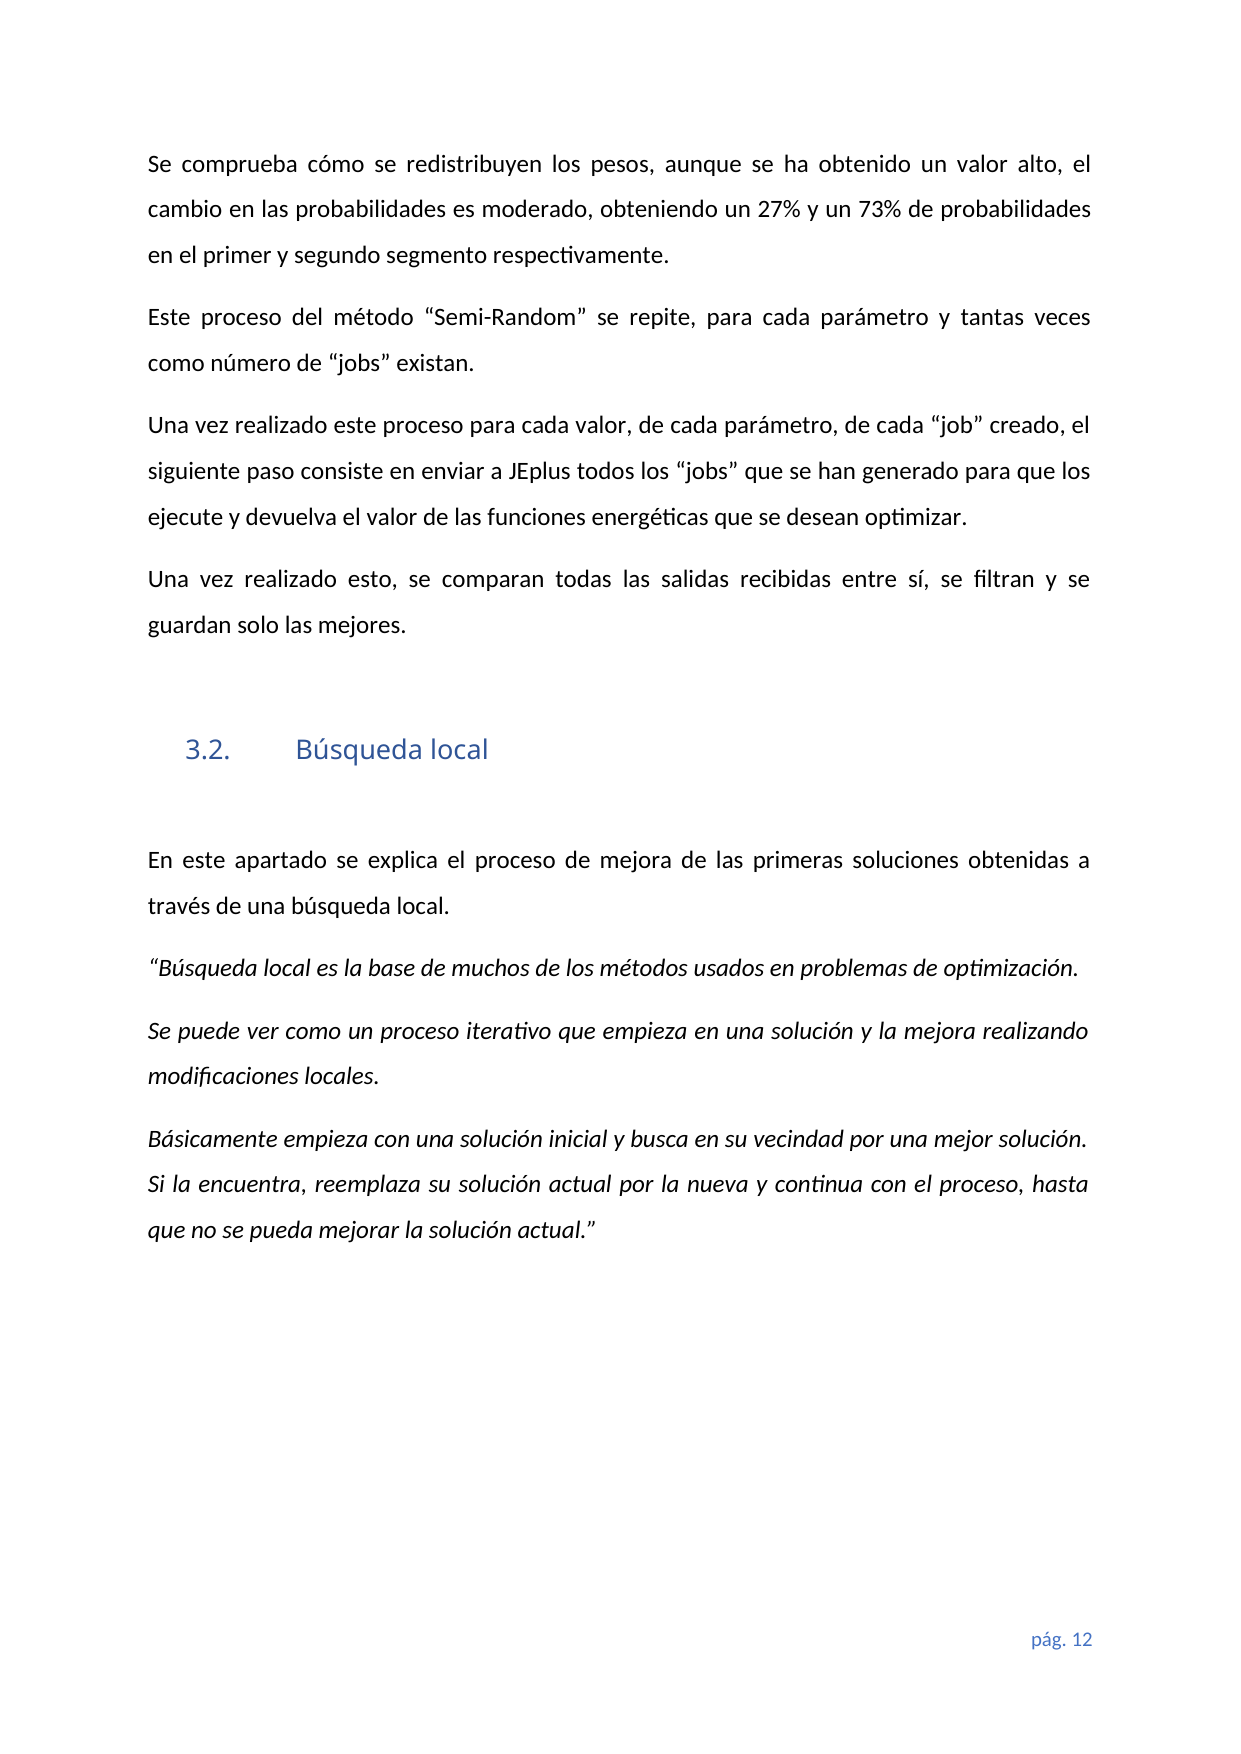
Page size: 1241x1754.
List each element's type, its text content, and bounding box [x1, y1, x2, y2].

text Una vez realizado esto, se comparan todas las salidas recibidas entre sí, se filtran y se guardan solo las mejores. [148, 563, 1092, 640]
text Se puede ver como un proceso iterativo que empieza en una solución y la mejora realizando modificaciones locales. [148, 1015, 1092, 1091]
text Se comprueba cómo se redistribuyen los pesos, aunque se ha obtenido un valor alto, el cambio en las probabilidades es moderado, obteniendo un 27% y un 73% de probabilidades en el primer y segundo segmento respectivamente. [148, 148, 1092, 270]
text Este proceso del método “Semi-Random” se repite, para cada parámetro y tantas veces como número de “jobs” existan. [148, 302, 1092, 378]
text Una vez realizado este proceso para cada valor, de cada parámetro, de cada “job” creado, el siguiente paso consiste en enviar a JEplus todos los “jobs” que se han generado para que los ejecute y devuelva el valor de las funciones energéticas que se desean optimizar. [148, 410, 1092, 532]
subtitle Búsqueda local [185, 730, 1092, 767]
text Básicamente empieza con una solución inicial y busca en su vecindad por una mejor solución. Si la encuentra, reemplaza su solución actual por la nueva y continua con el proceso, hasta que no se pueda mejorar la solución actual.” [148, 1123, 1092, 1245]
text “Búsqueda local es la base de muchos de los métodos usados en problemas de optimización. [148, 952, 1092, 983]
text En este apartado se explica el proceso de mejora de las primeras soluciones obtenidas a través de una búsqueda local. [148, 844, 1092, 921]
